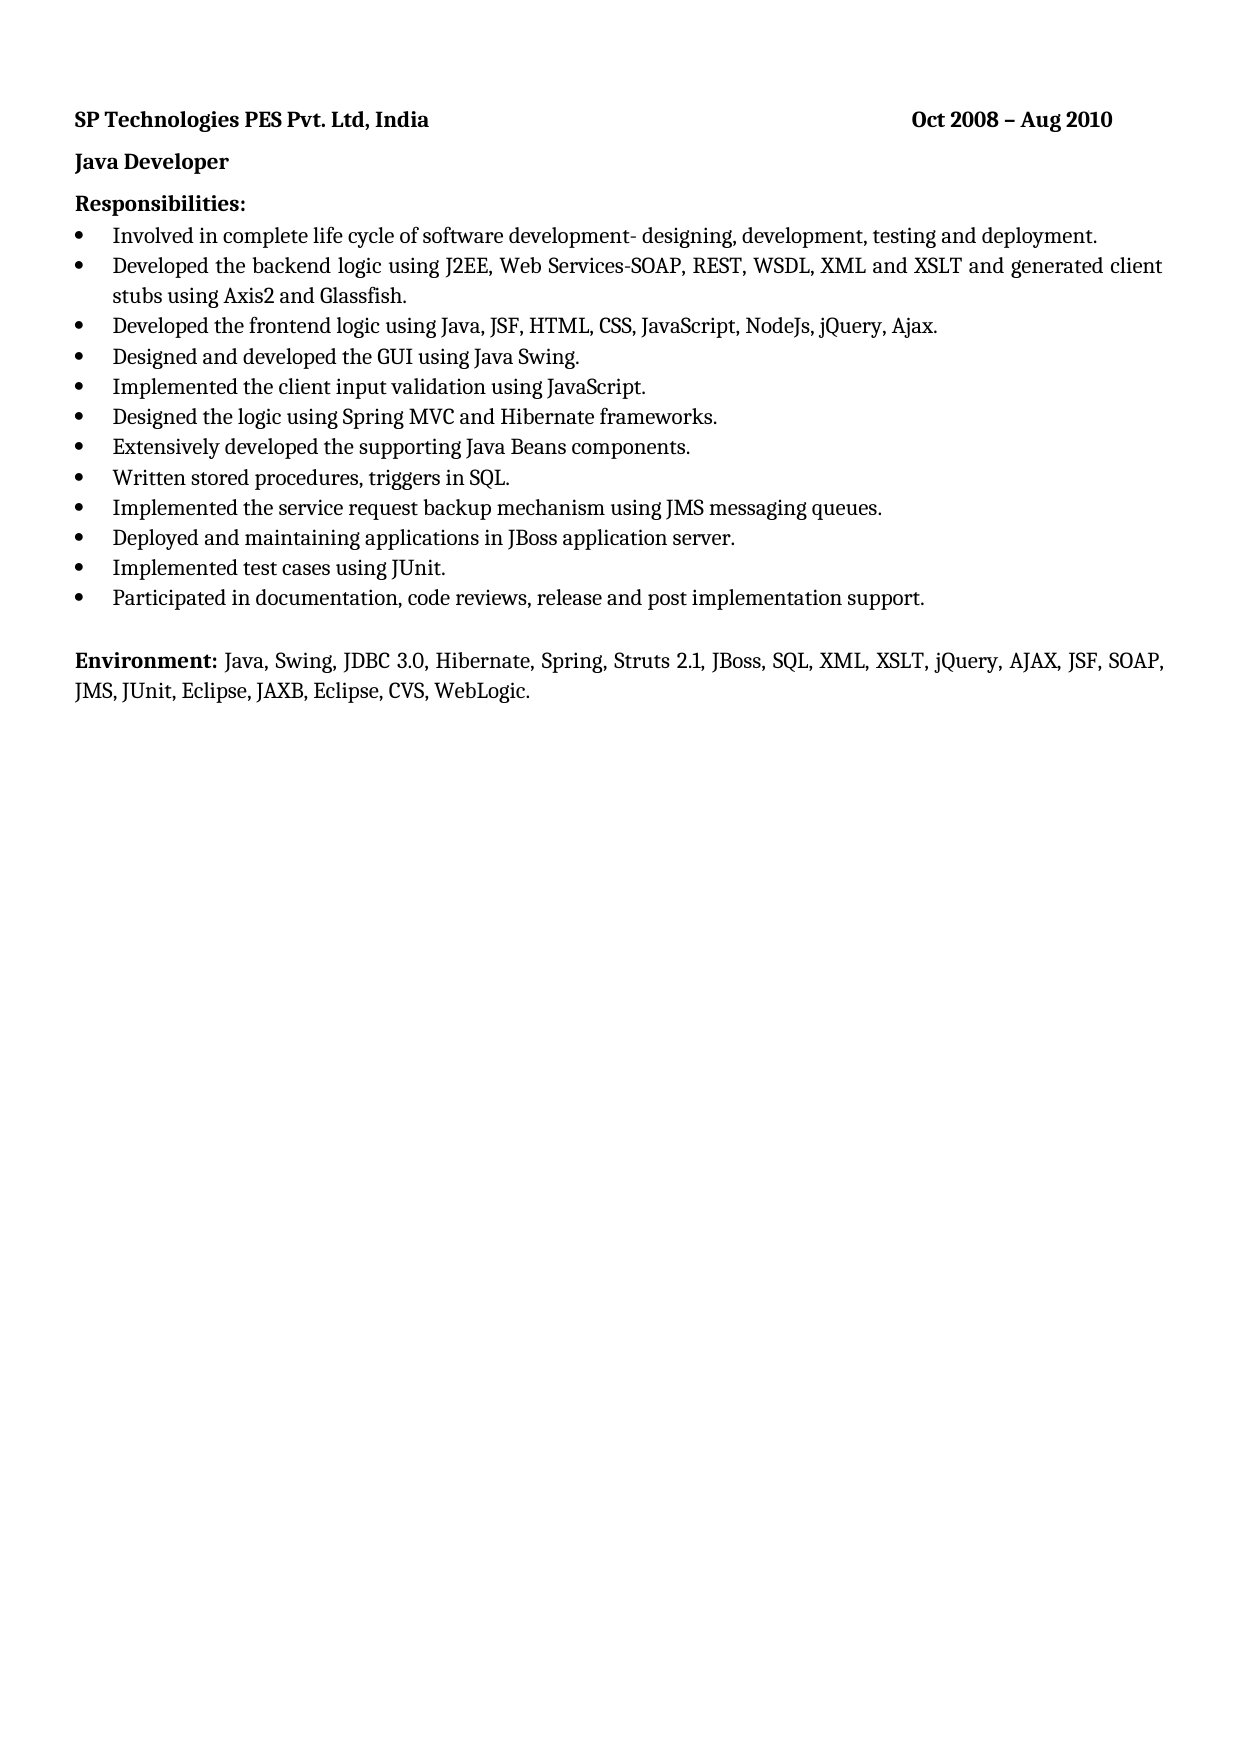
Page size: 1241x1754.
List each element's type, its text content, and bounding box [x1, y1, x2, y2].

list Deployed and maintaining applications in JBoss application server. [75, 525, 1165, 551]
text Java Developer [75, 149, 1165, 175]
list Developed the backend logic using J2EE, Web Services-SOAP, REST, WSDL, XML and XSLT and generated client stubs using Axis2 and Glassfish. [75, 253, 1165, 309]
list Developed the frontend logic using Java, JSF, HTML, CSS, JavaScript, NodeJs, jQuery, Ajax. [75, 313, 1165, 340]
list Participated in documentation, code reviews, release and post implementation support. [75, 585, 1165, 612]
text Environment: Java, Swing, JDBC 3.0, Hibernate, Spring, Struts 2.1, JBoss, SQL, XML, XSLT, jQuery, AJAX, JSF, SOAP, JMS, JUnit, Eclipse, JAXB, Eclipse, CVS, WebLogic. [75, 648, 1165, 704]
list Implemented the service request backup mechanism using JMS messaging queues. [75, 494, 1165, 521]
text SP Technologies PES Pvt. Ltd, India Oct 2008 – Aug 2010 [75, 107, 1165, 134]
list Designed and developed the GUI using Java Swing. [75, 343, 1165, 370]
list Implemented the client input validation using JavaScript. [75, 374, 1165, 400]
list Implemented test cases using JUnit. [75, 555, 1165, 581]
list Extensively developed the supporting Java Beans components. [75, 434, 1165, 461]
text Responsibilities: [75, 190, 1165, 217]
list Written stored procedures, triggers in SQL. [75, 464, 1165, 491]
list Designed the logic using Spring MVC and Hibernate frameworks. [75, 404, 1165, 430]
list Involved in complete life cycle of software development- designing, development, testing and deployment. [75, 223, 1165, 249]
